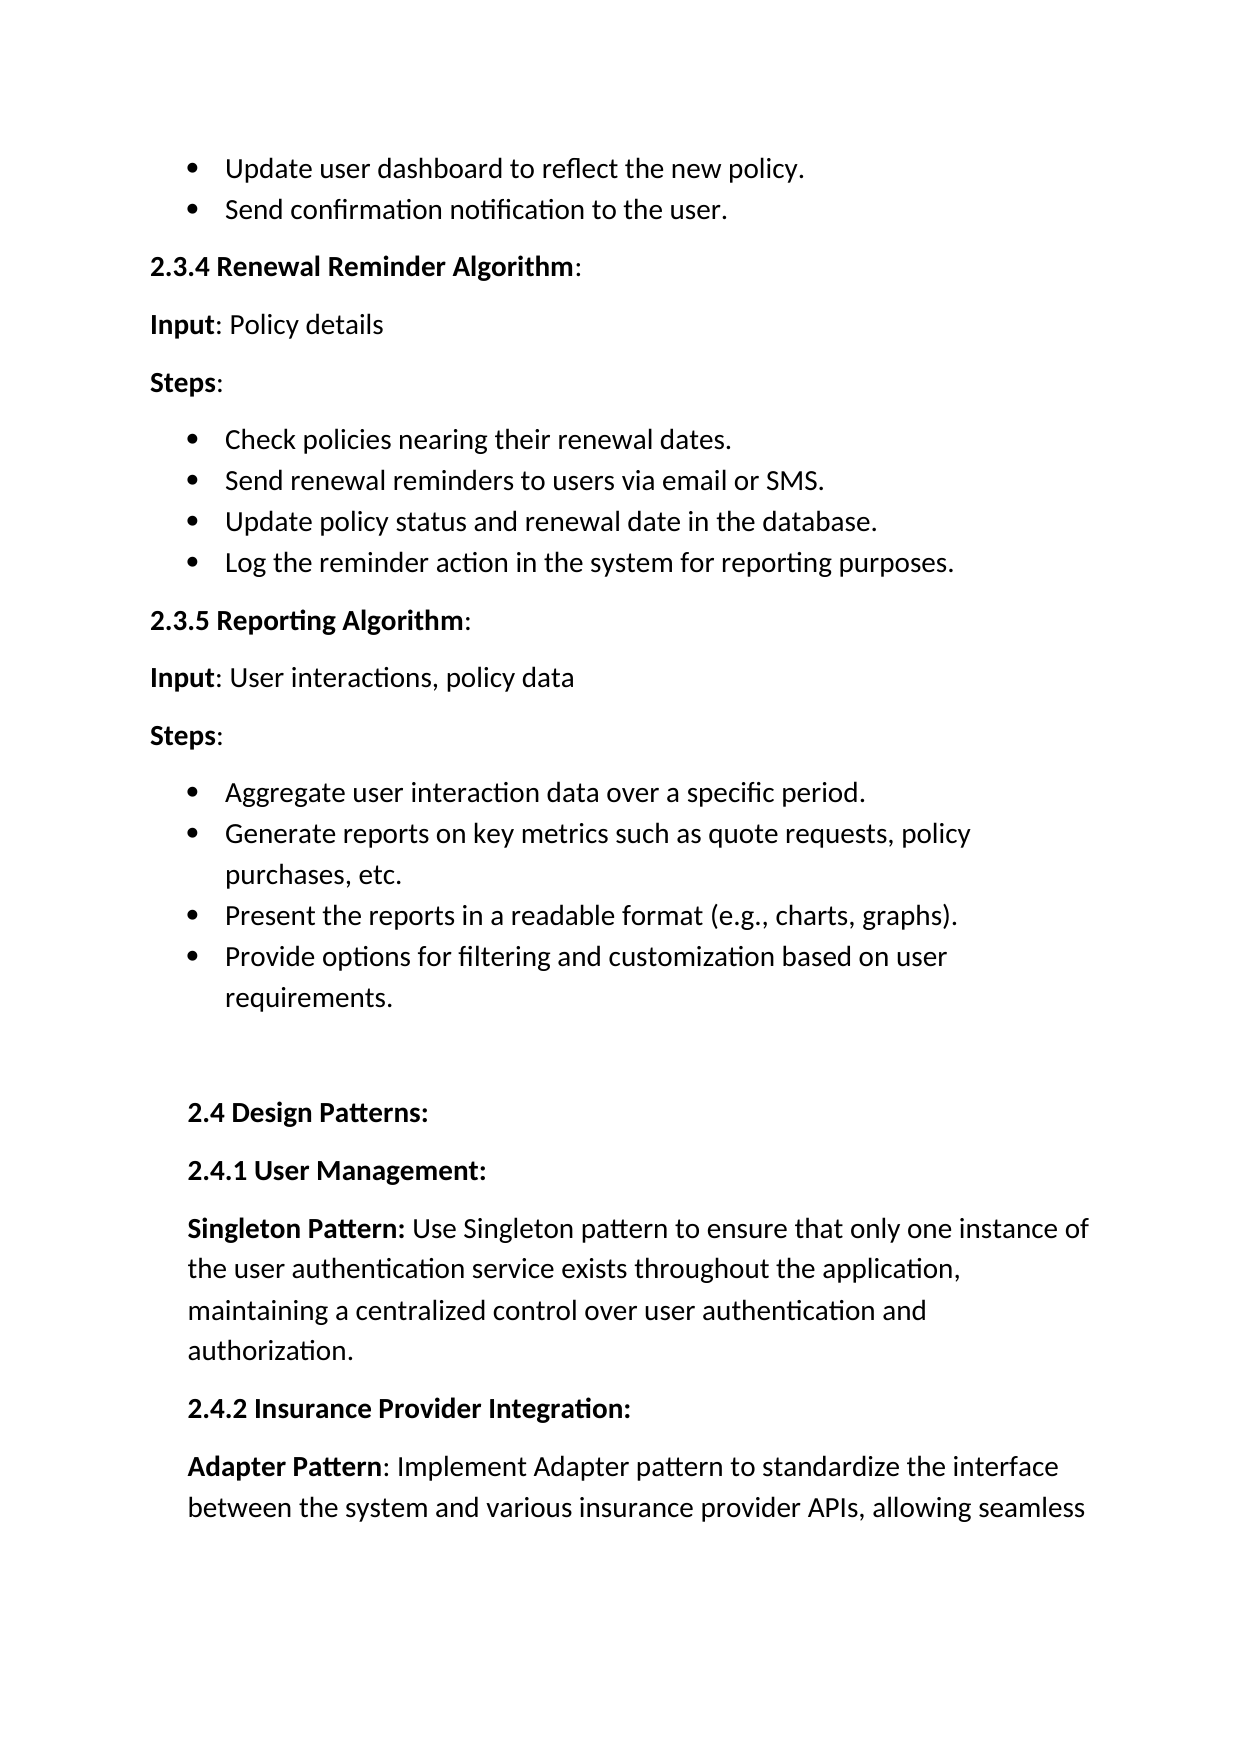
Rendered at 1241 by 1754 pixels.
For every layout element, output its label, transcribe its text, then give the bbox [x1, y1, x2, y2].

list Generate reports on key metrics such as quote requests, policy purchases, etc. [187, 816, 1090, 892]
text 2.4 Design Patterns: [187, 1094, 1090, 1130]
list Aggregate user interaction data over a specific period. [187, 774, 1090, 810]
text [187, 1448, 1090, 1524]
list Update policy status and renewal date in the database. [187, 503, 1090, 539]
text Singleton Pattern: Use Singleton pattern to ensure that only one instance of the user authentication service exists throughout the application, maintaining a centralized control over user authentication and authorization. [187, 1210, 1090, 1368]
text Input: Policy details [150, 306, 1090, 342]
list Provide options for filtering and customization based on user requirements. [187, 938, 1090, 1015]
text Steps: [150, 364, 1090, 399]
text Steps: [150, 717, 1090, 753]
list Send confirmation notification to the user. [187, 191, 1090, 227]
text Input: User interactions, policy data [150, 659, 1090, 695]
list Update user dashboard to reflect the new policy. [187, 150, 1090, 186]
text 2.3.5 Reporting Algorithm: [150, 602, 1090, 637]
list Send renewal reminders to users via email or SMS. [187, 462, 1090, 498]
text 2.4.2 Insurance Provider Integration: [187, 1390, 1090, 1426]
list Present the reports in a readable format (e.g., charts, graphs). [187, 897, 1090, 933]
text 2.4.1 User Management: [187, 1152, 1090, 1188]
text 2.3.4 Renewal Reminder Algorithm: [150, 248, 1090, 284]
list Check policies nearing their renewal dates. [187, 421, 1090, 457]
list Log the reminder action in the system for reporting purposes. [187, 544, 1090, 580]
